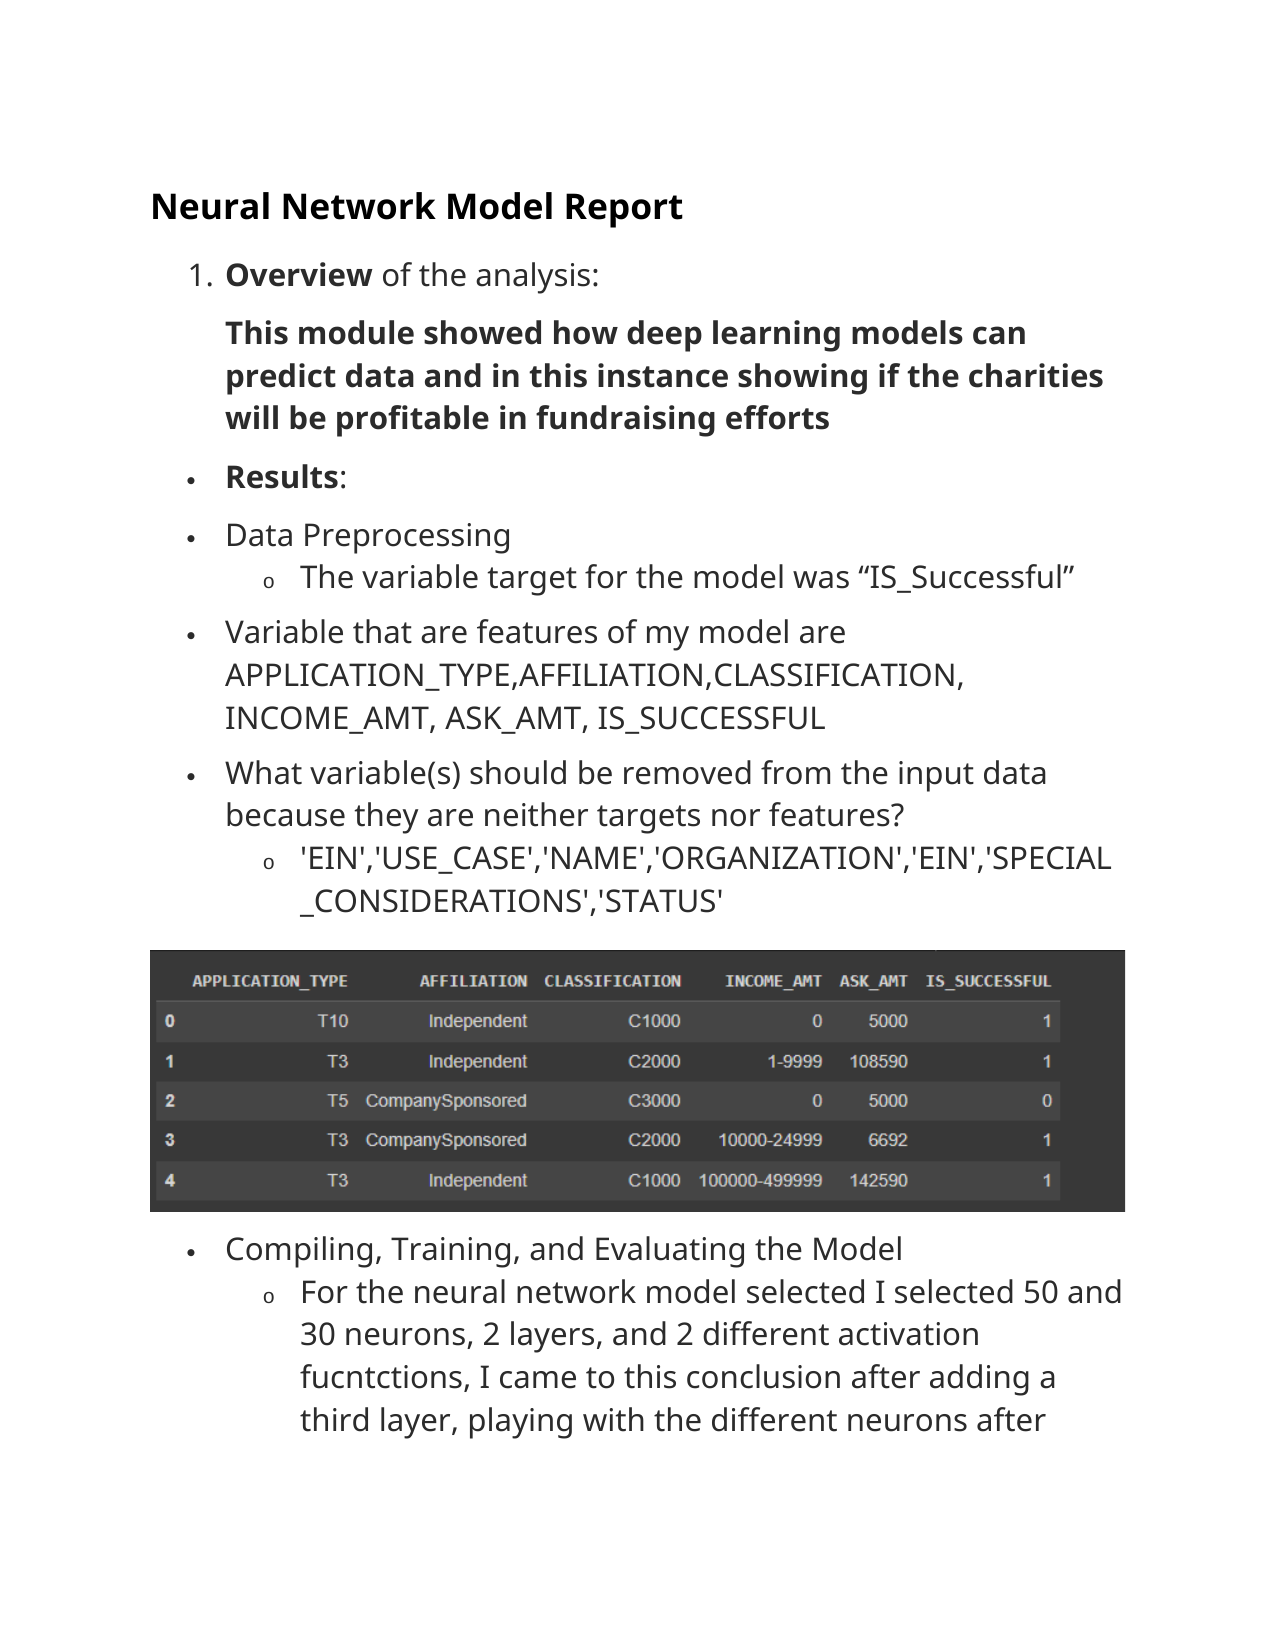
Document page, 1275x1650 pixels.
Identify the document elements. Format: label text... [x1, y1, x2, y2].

list Overview of the analysis: [187, 253, 1125, 296]
text This module showed how deep learning models can predict data and in this instance showing if the charities will be profitable in fundraising efforts [225, 311, 1125, 439]
list What variable(s) should be removed from the input data because they are neither targets nor features? [187, 751, 1125, 836]
list The variable target for the model was “IS_Successful” [262, 555, 1125, 598]
list Data Preprocessing [187, 513, 1125, 555]
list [262, 1270, 1125, 1440]
list Results: [187, 454, 1125, 497]
picture [150, 950, 1125, 1212]
list Compiling, Training, and Evaluating the Model [187, 1227, 1125, 1270]
list 'EIN','USE_CASE','NAME','ORGANIZATION','EIN','SPECIAL_CONSIDERATIONS','STATUS' [262, 836, 1125, 921]
text Neural Network Model Report [150, 181, 1125, 229]
list Variable that are features of my model are APPLICATION_TYPE,AFFILIATION,CLASSIFICATION, INCOME_AMT, ASK_AMT, IS_SUCCESSFUL [187, 611, 1125, 738]
